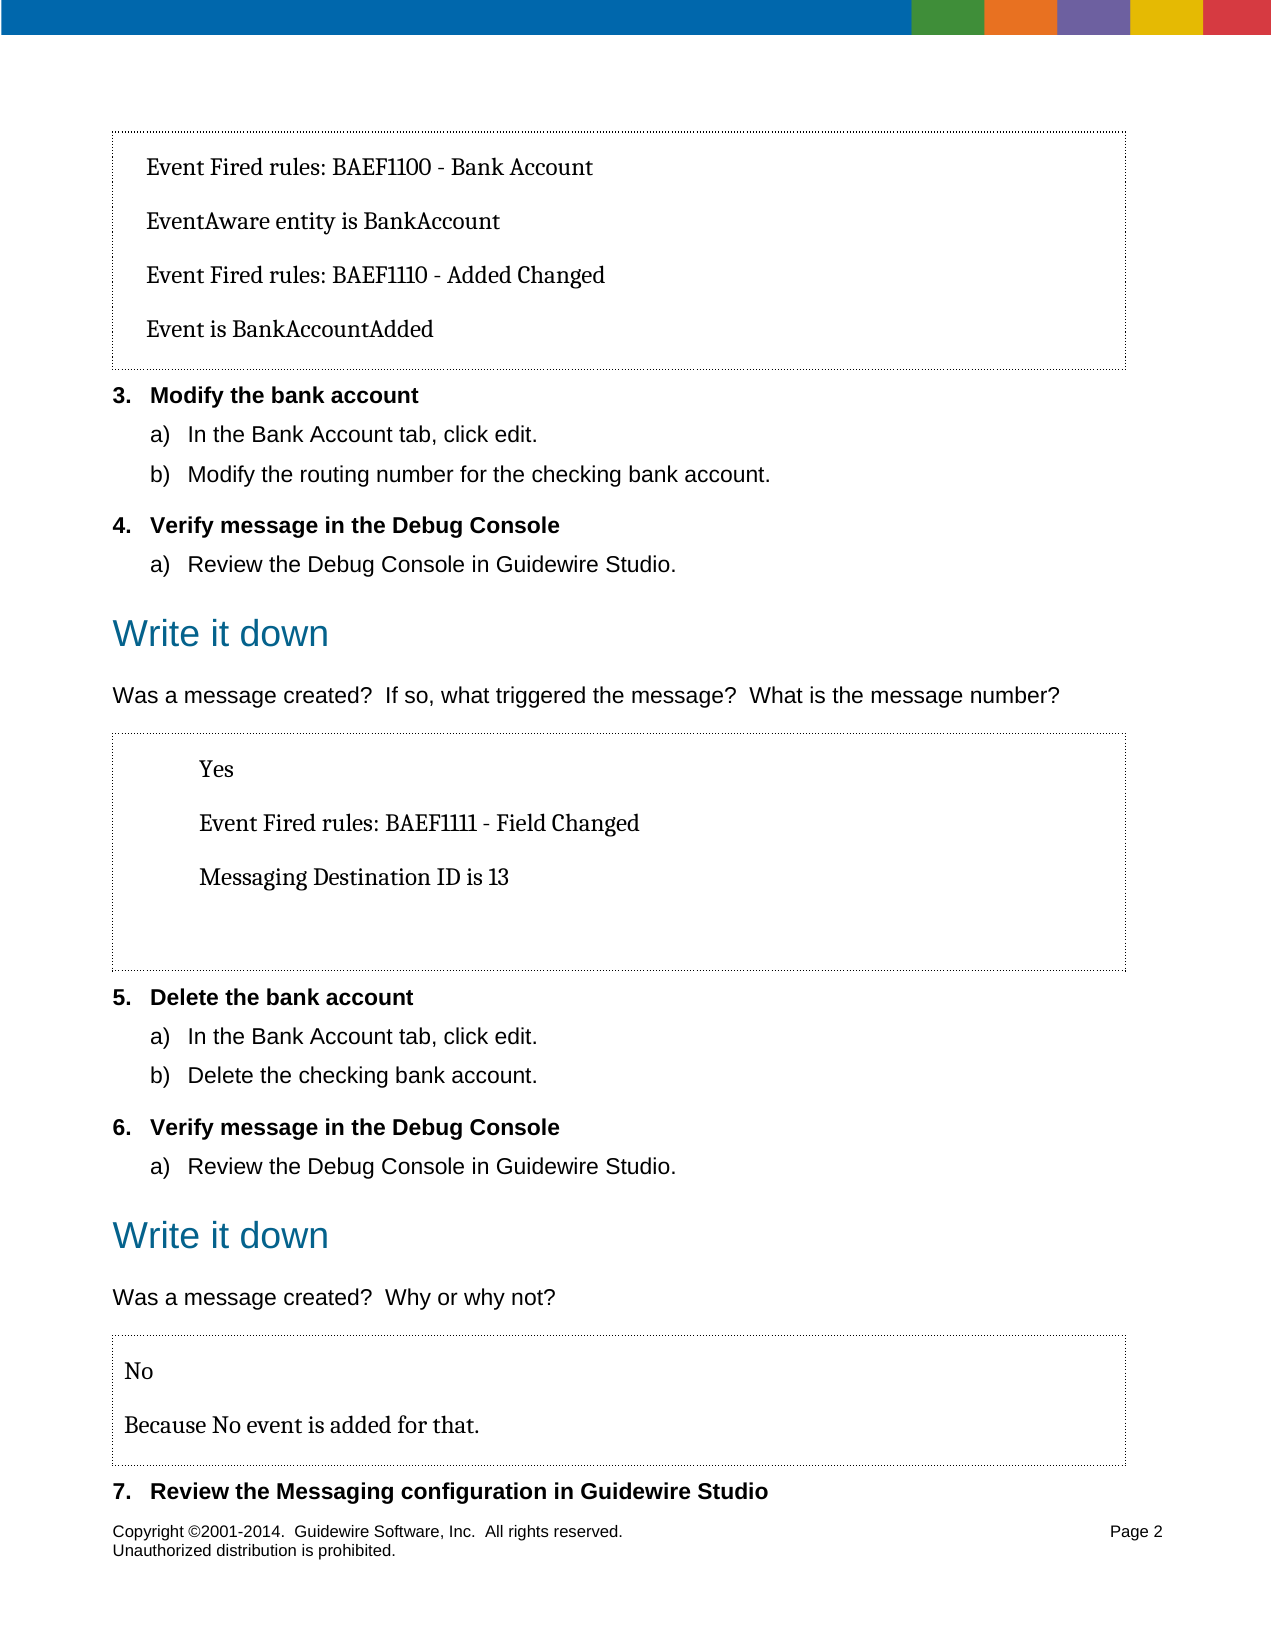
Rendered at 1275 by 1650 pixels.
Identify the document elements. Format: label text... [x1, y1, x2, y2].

list Review the Debug Console in Guidewire Studio. [150, 551, 1162, 578]
list Delete the checking bank account. [150, 1062, 1162, 1089]
text Was a message created? Why or why not? [112, 1284, 1132, 1310]
list Delete the bank account [112, 984, 1162, 1010]
table_header No Because No event is added for that. [113, 1335, 1125, 1464]
list In the Bank Account tab, click edit. [150, 1023, 1162, 1049]
text Was a message created? If so, what triggered the message? What is the message number? [112, 682, 1132, 708]
list Modify the routing number for the checking bank account. [150, 461, 1162, 487]
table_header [113, 131, 1125, 369]
list In the Bank Account tab, click edit. [150, 421, 1162, 447]
text Write it down [112, 1213, 1162, 1257]
list Verify message in the Debug Console [112, 512, 1162, 539]
list Review the Debug Console in Guidewire Studio. [150, 1153, 1162, 1179]
picture [0, 0, 1271, 34]
list Verify message in the Debug Console [112, 1114, 1162, 1141]
text Write it down [112, 612, 1162, 655]
list Modify the bank account [112, 382, 1162, 408]
list Review the Messaging configuration in Guidewire Studio [112, 1478, 1162, 1504]
table_header Yes Event Fired rules: BAEF1111 - Field Changed Messaging Destination ID is 13 [113, 733, 1125, 970]
